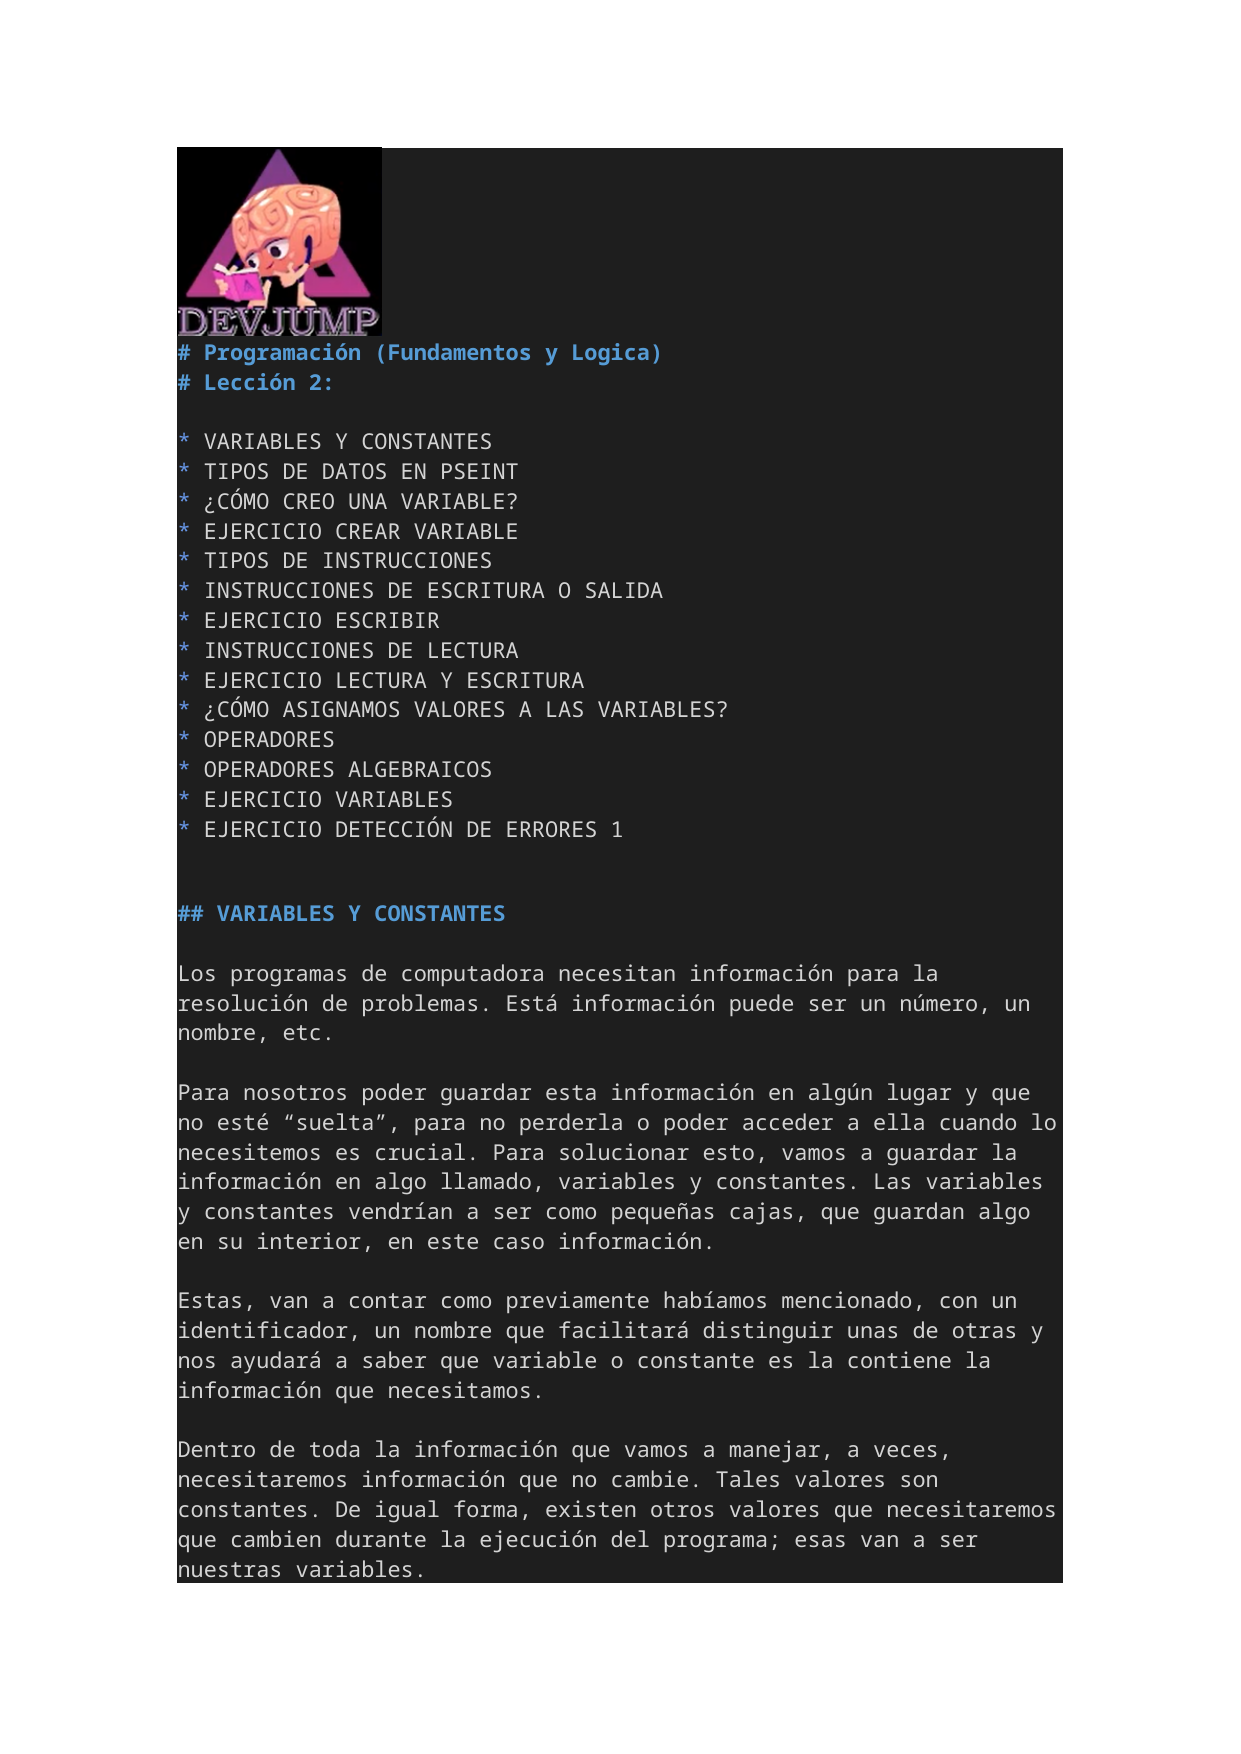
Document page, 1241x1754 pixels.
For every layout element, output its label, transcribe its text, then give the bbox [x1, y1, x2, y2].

text * EJERCICIO DETECCIÓN DE ERRORES 1 [177, 814, 1063, 843]
text * INSTRUCCIONES DE LECTURA [177, 635, 1063, 665]
text * EJERCICIO ESCRIBIR [177, 605, 1063, 635]
text Los programas de computadora necesitan información para la resolución de problemas. Está información puede ser un número, un nombre, etc. [177, 958, 1063, 1047]
text * TIPOS DE DATOS EN PSEINT [177, 456, 1063, 486]
text * ¿CÓMO ASIGNAMOS VALORES A LAS VARIABLES? [177, 694, 1063, 724]
text * ¿CÓMO CREO UNA VARIABLE? [177, 486, 1063, 516]
text # Lección 2: [177, 367, 1063, 397]
text * EJERCICIO VARIABLES [177, 784, 1063, 814]
text * TIPOS DE INSTRUCCIONES [177, 546, 1063, 575]
text * EJERCICIO LECTURA Y ESCRITURA [177, 665, 1063, 694]
text Estas, van a contar como previamente habíamos mencionado, con un identificador, un nombre que facilitará distinguir unas de otras y nos ayudará a saber que variable o constante es la contiene la información que necesitamos. [177, 1286, 1063, 1405]
text Para nosotros poder guardar esta información en algún lugar y que no esté “suelta”, para no perderla o poder acceder a ella cuando lo necesitemos es crucial. Para solucionar esto, vamos a guardar la información en algo llamado, variables y constantes. Las variables y constantes vendrían a ser como pequeñas cajas, que guardan algo en su interior, en este caso información. [177, 1077, 1063, 1256]
text ## VARIABLES Y CONSTANTES [177, 898, 1063, 928]
text * VARIABLES Y CONSTANTES [177, 426, 1063, 456]
text * OPERADORES [177, 724, 1063, 754]
text # Programación (Fundamentos y Logica) [177, 337, 1063, 367]
text * INSTRUCCIONES DE ESCRITURA O SALIDA [177, 575, 1063, 605]
text * EJERCICIO CREAR VARIABLE [177, 516, 1063, 546]
text Dentro de toda la información que vamos a manejar, a veces, necesitaremos información que no cambie. Tales valores son constantes. De igual forma, existen otros valores que necesitaremos que cambien durante la ejecución del programa; esas van a ser nuestras variables. [177, 1434, 1063, 1583]
picture [177, 147, 382, 337]
text * OPERADORES ALGEBRAICOS [177, 754, 1063, 784]
